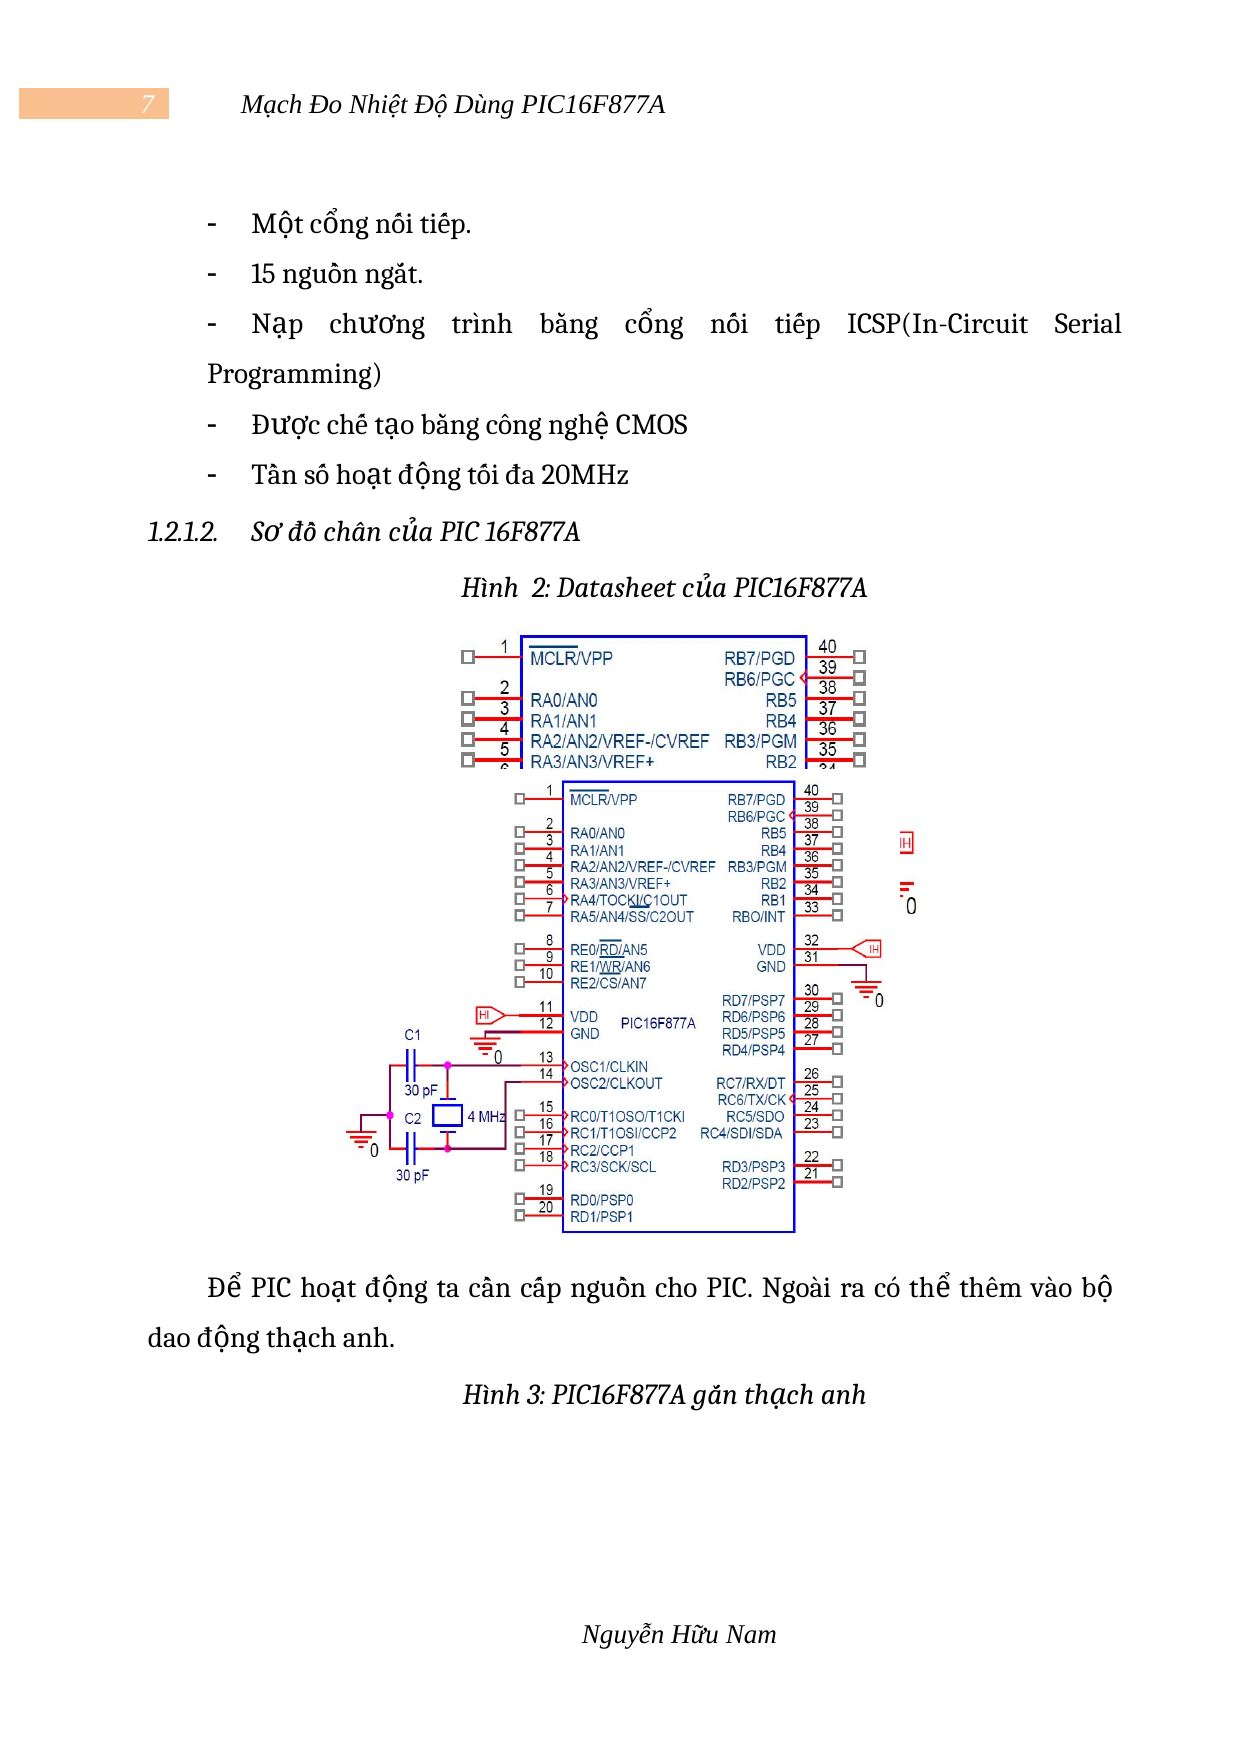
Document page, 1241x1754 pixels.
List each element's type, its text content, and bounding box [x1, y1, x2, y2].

text Hình 2: Datasheet của PIC16F877A [207, 571, 1122, 605]
picture [341, 616, 933, 1248]
list Sơ đồ chân của PIC 16F877A [148, 515, 1122, 548]
list 15 nguồn ngắt. [207, 257, 1122, 291]
text Hình 3: PIC16F877A gắn thạch anh [148, 1378, 1122, 1411]
list Một cổng nối tiếp. [207, 207, 1122, 240]
list Nạp chương trình bằng cổng nối tiếp ICSP(In-Circuit Serial Programming) [207, 307, 1122, 391]
list Được chế tạo bằng công nghệ CMOS [207, 408, 1122, 442]
list Tần số hoạt động tối đa 20MHz [207, 458, 1122, 492]
